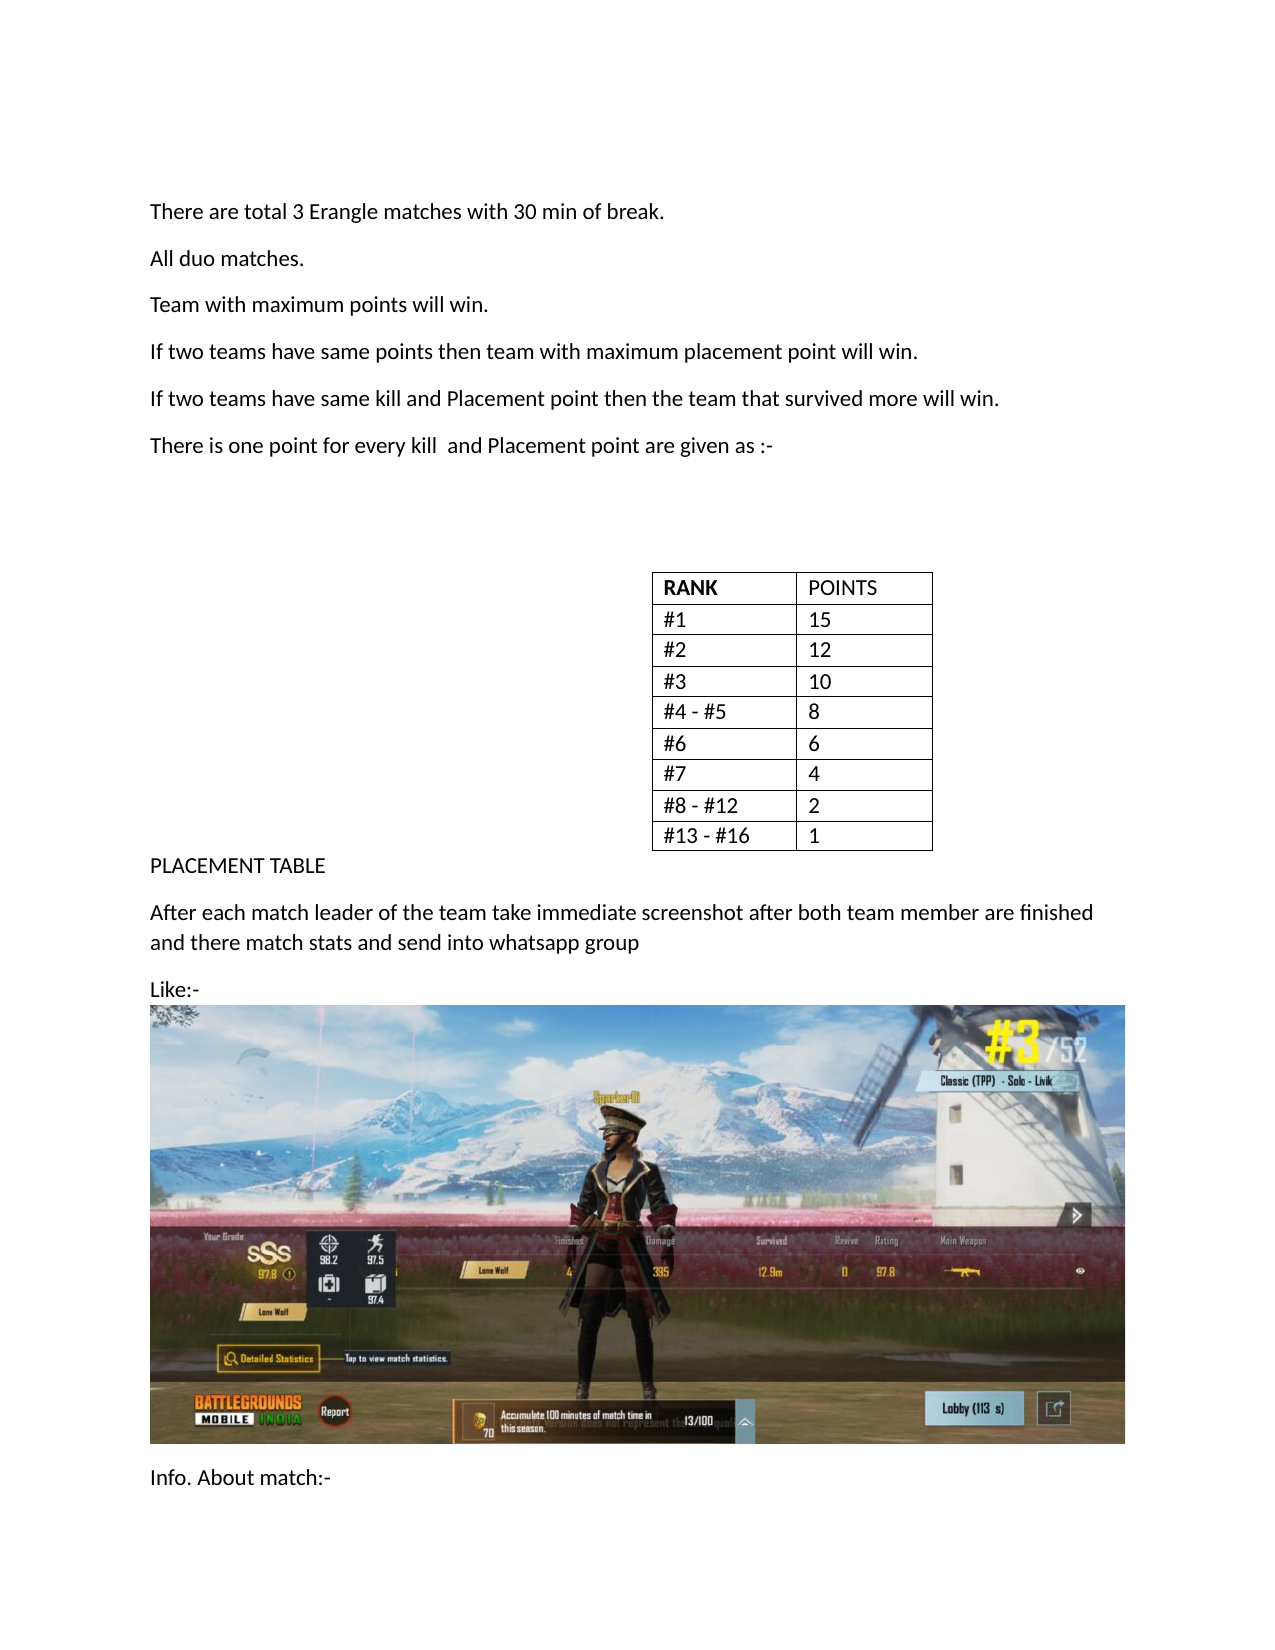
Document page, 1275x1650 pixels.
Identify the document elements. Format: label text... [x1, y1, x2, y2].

table_cell #8 - #12 [653, 791, 796, 821]
table_cell #1 [653, 605, 796, 634]
text There are total 3 Erangle matches with 30 min of break. [150, 197, 1125, 225]
table_cell 4 [797, 760, 932, 790]
table_cell #3 [653, 667, 796, 696]
text There is one point for every kill and Placement point are given as :- [150, 431, 1125, 459]
table_cell 2 [797, 791, 932, 821]
table_cell 8 [797, 697, 932, 728]
text PLACEMENT TABLE [150, 851, 1125, 879]
table_cell #2 [653, 635, 796, 666]
text Info. About match:- [150, 1463, 1125, 1491]
table_cell 6 [797, 729, 932, 758]
table_cell #7 [653, 760, 796, 790]
table_cell #6 [653, 729, 796, 758]
text Like:- [150, 975, 1125, 1005]
text All duo matches. [150, 244, 1125, 272]
table_header RANK [653, 573, 796, 604]
table_cell #13 - #16 [653, 822, 796, 850]
table_cell #4 - #5 [653, 697, 796, 728]
text If two teams have same kill and Placement point then the team that survived more will win. [150, 384, 1125, 412]
text After each match leader of the team take immediate screenshot after both team member are finished and there match stats and send into whatsapp group [150, 898, 1125, 956]
table_cell 12 [797, 635, 932, 666]
text Team with maximum points will win. [150, 291, 1125, 319]
table_cell 1 [797, 822, 932, 850]
picture [150, 1005, 1125, 1444]
table_cell 15 [797, 605, 932, 634]
text If two teams have same points then team with maximum placement point will win. [150, 337, 1125, 366]
table_cell 10 [797, 667, 932, 696]
table_header POINTS [797, 573, 932, 604]
